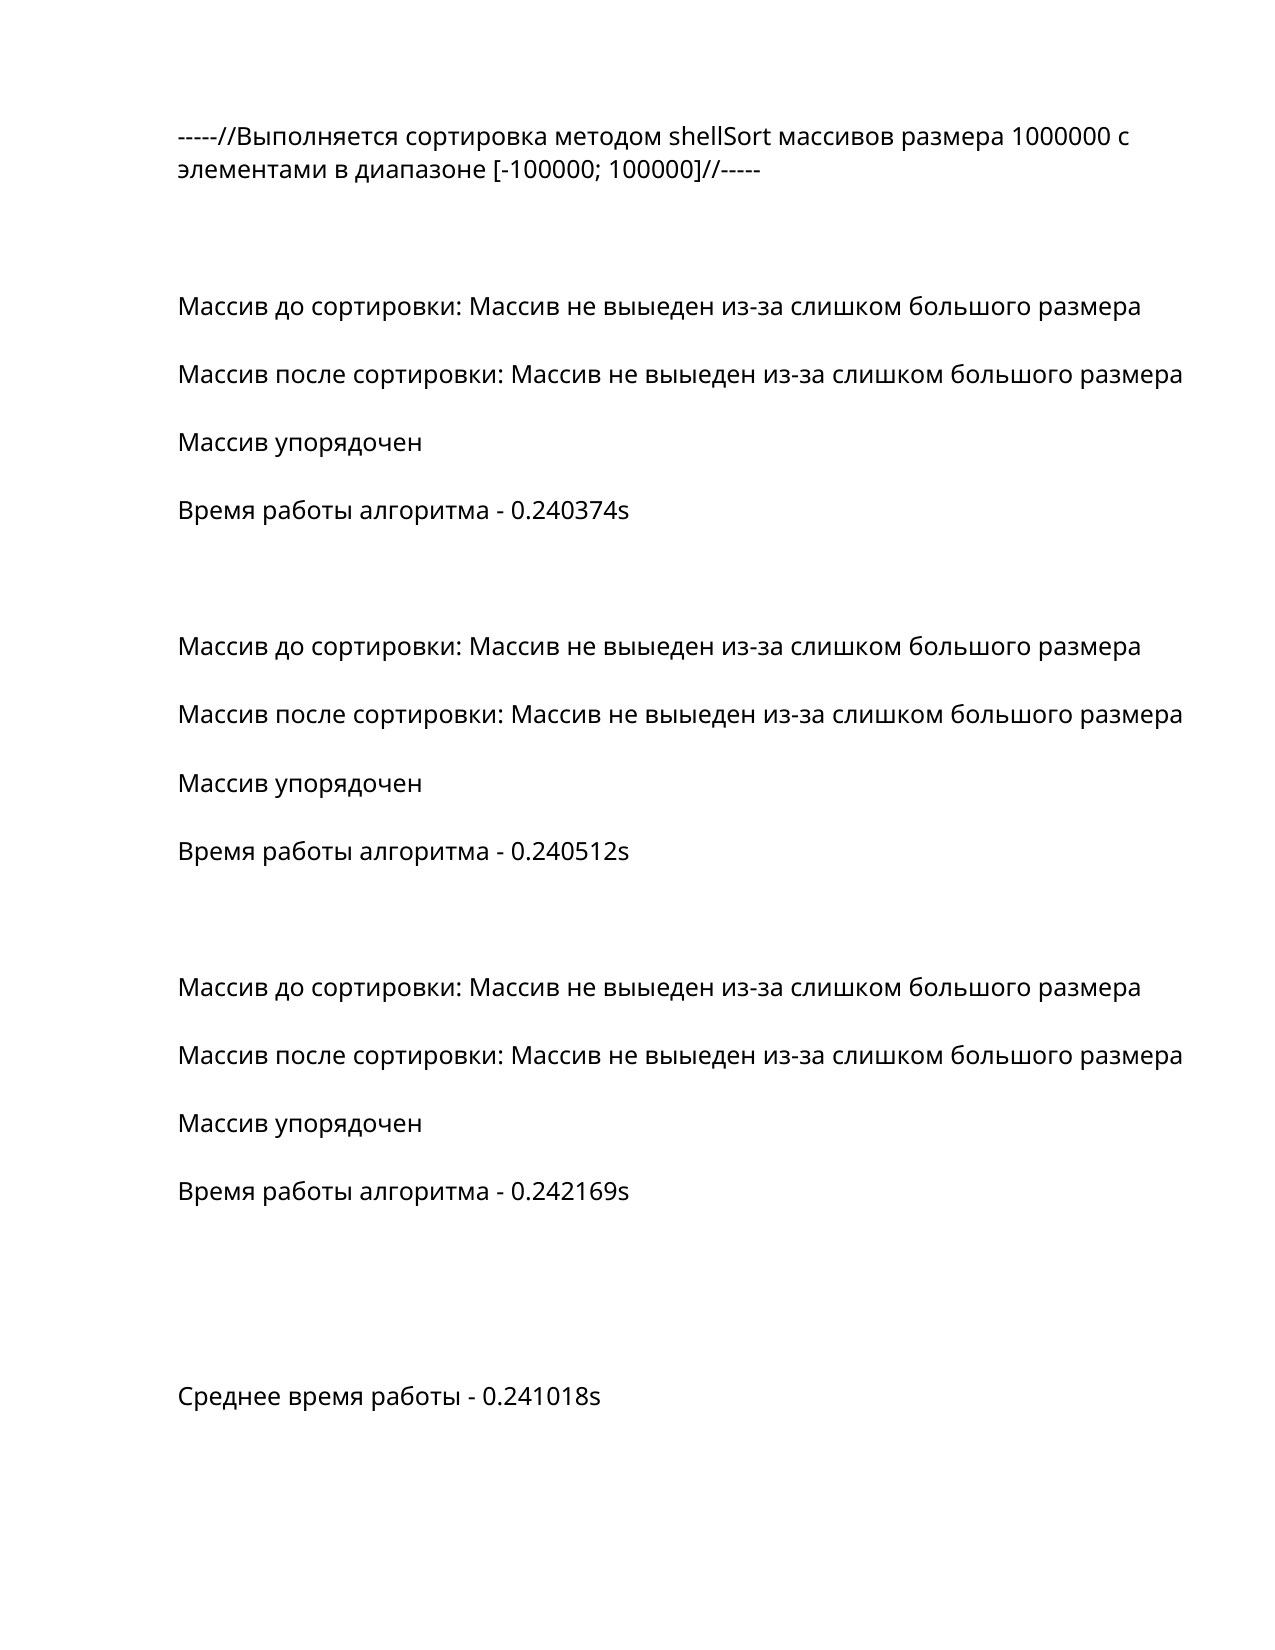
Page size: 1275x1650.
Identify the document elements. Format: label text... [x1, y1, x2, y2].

text -----//Выполняется сортировка методом shellSort массивов размера 1000000 c элементами в диапазоне [-100000; 100000]//----- [177, 118, 1186, 186]
text Время работы алгоритма - 0.240374s [177, 493, 1186, 527]
text Массив до сортировки: Массив не выыеден из-за слишком большого размера [177, 288, 1186, 322]
text Массив упорядочен [177, 425, 1186, 459]
text Время работы алгоритма - 0.240512s [177, 833, 1186, 867]
text Массив после сортировки: Массив не выыеден из-за слишком большого размера [177, 1038, 1186, 1072]
text Время работы алгоритма - 0.242169s [177, 1174, 1186, 1208]
text Массив упорядочен [177, 1106, 1186, 1140]
text Массив до сортировки: Массив не выыеден из-за слишком большого размера [177, 970, 1186, 1004]
text Среднее время работы - 0.241018s [177, 1378, 1186, 1412]
text Массив до сортировки: Массив не выыеден из-за слишком большого размера [177, 629, 1186, 663]
text Массив после сортировки: Массив не выыеден из-за слишком большого размера [177, 697, 1186, 731]
text Массив упорядочен [177, 765, 1186, 799]
text Массив после сортировки: Массив не выыеден из-за слишком большого размера [177, 357, 1186, 391]
